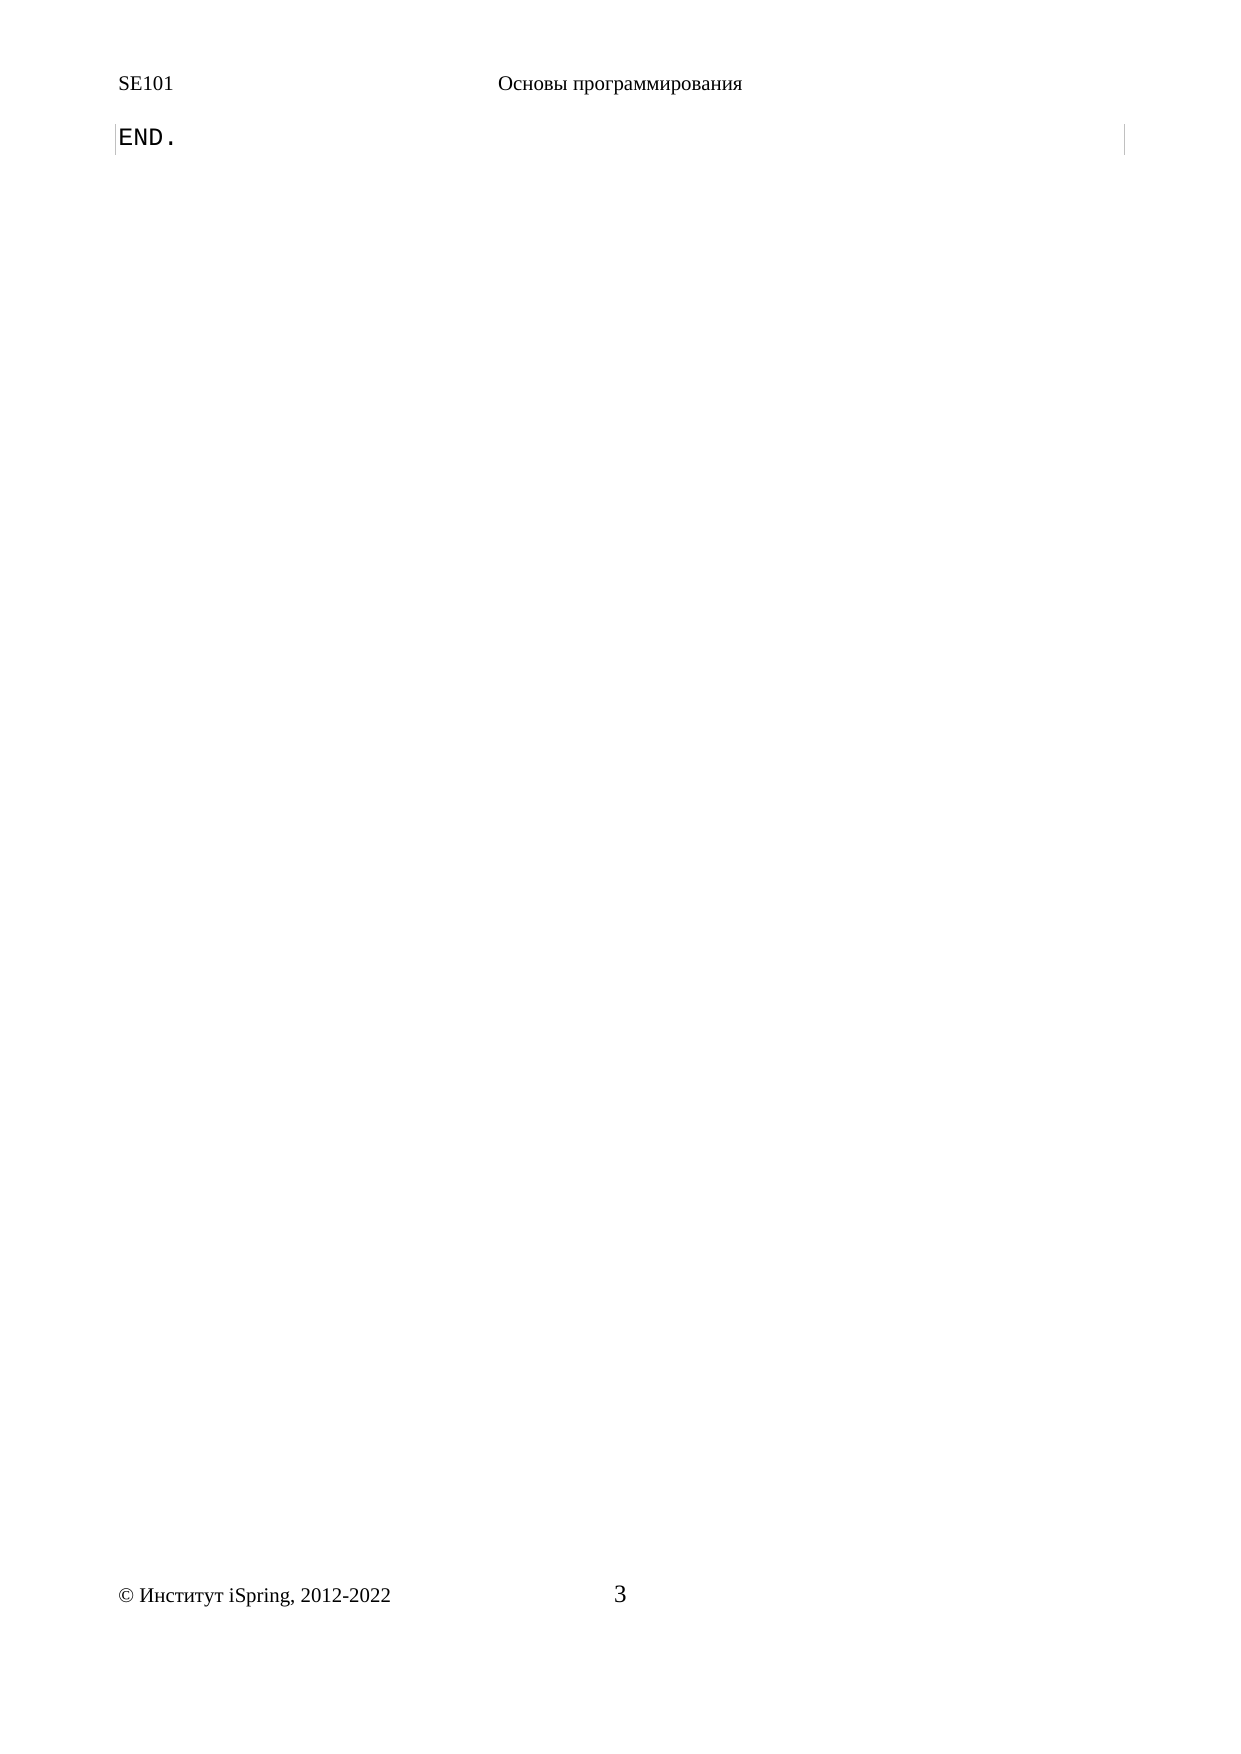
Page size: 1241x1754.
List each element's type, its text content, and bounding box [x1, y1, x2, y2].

text END. [116, 124, 1124, 155]
